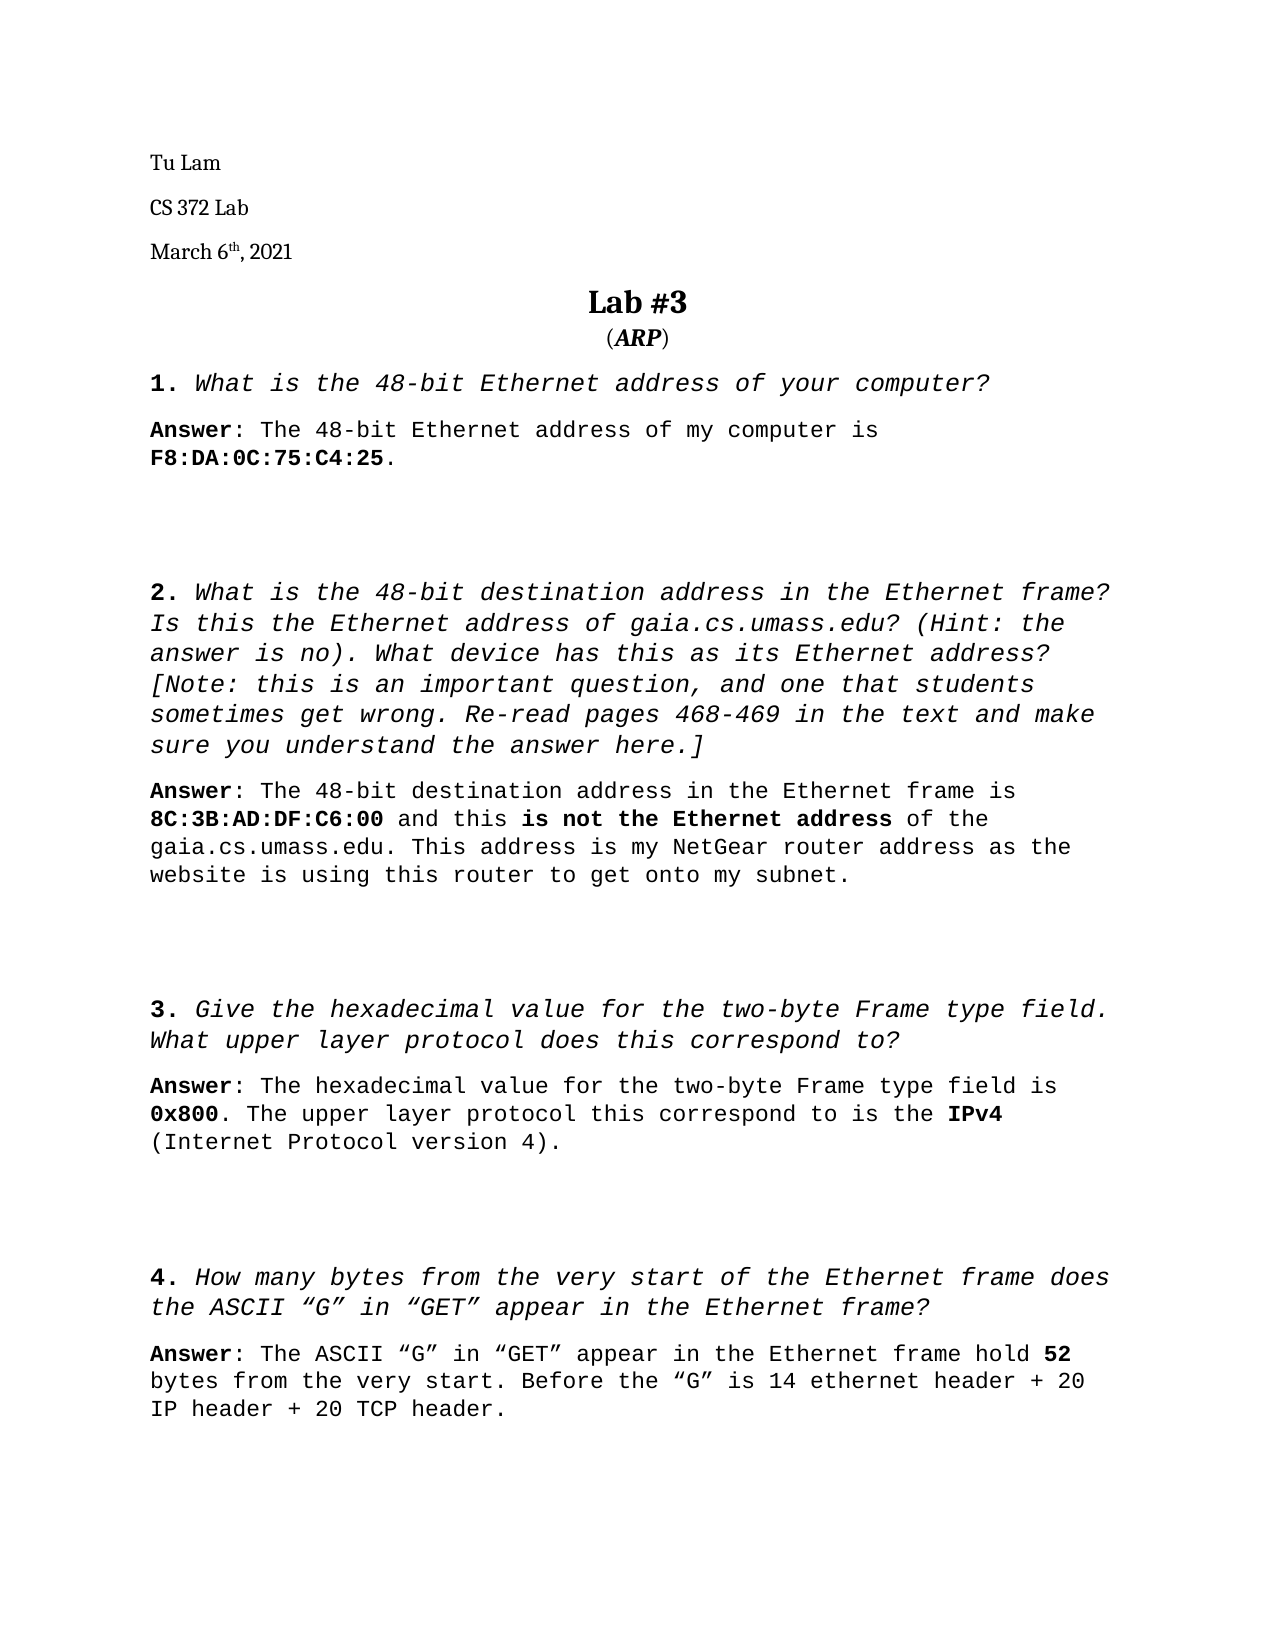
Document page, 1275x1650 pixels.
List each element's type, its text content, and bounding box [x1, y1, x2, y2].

text Answer: The ASCII “G” in “GET” appear in the Ethernet frame hold 52 bytes from the very start. Before the “G” is 14 ethernet header + 20 IP header + 20 TCP header. [150, 1342, 1125, 1424]
text 1. What is the 48-bit Ethernet address of your computer? [150, 371, 1125, 399]
text 4. How many bytes from the very start of the Ethernet frame does the ASCII “G” in “GET” appear in the Ethernet frame? [150, 1264, 1125, 1323]
text March 6th, 2021 [150, 239, 1125, 266]
text Tu Lam [150, 150, 1125, 176]
text Answer: The hexadecimal value for the two-byte Frame type field is 0x800. The upper layer protocol this correspond to is the IPv4 (Internet Protocol version 4). [150, 1075, 1125, 1156]
text 3. Give the hexadecimal value for the two-byte Frame type field. What upper layer protocol does this correspond to? [150, 997, 1125, 1056]
text CS 372 Lab [150, 194, 1125, 221]
text 2. What is the 48-bit destination address in the Ethernet frame? Is this the Ethernet address of gaia.cs.umass.edu? (Hint: the answer is no). What device has this as its Ethernet address? [Note: this is an important question, and one that students sometimes get wrong. Re-read pages 468-469 in the text and make sure you understand the answer here.] [150, 580, 1125, 761]
text Answer: The 48-bit Ethernet address of my computer is F8:DA:0C:75:C4:25. [150, 418, 1125, 472]
text Answer: The 48-bit destination address in the Ethernet frame is 8C:3B:AD:DF:C6:00 and this is not the Ethernet address of the gaia.cs.umass.edu. This address is my NetGear router address as the website is using this router to get onto my subnet. [150, 779, 1125, 889]
text Lab #3 (ARP) [150, 284, 1125, 352]
